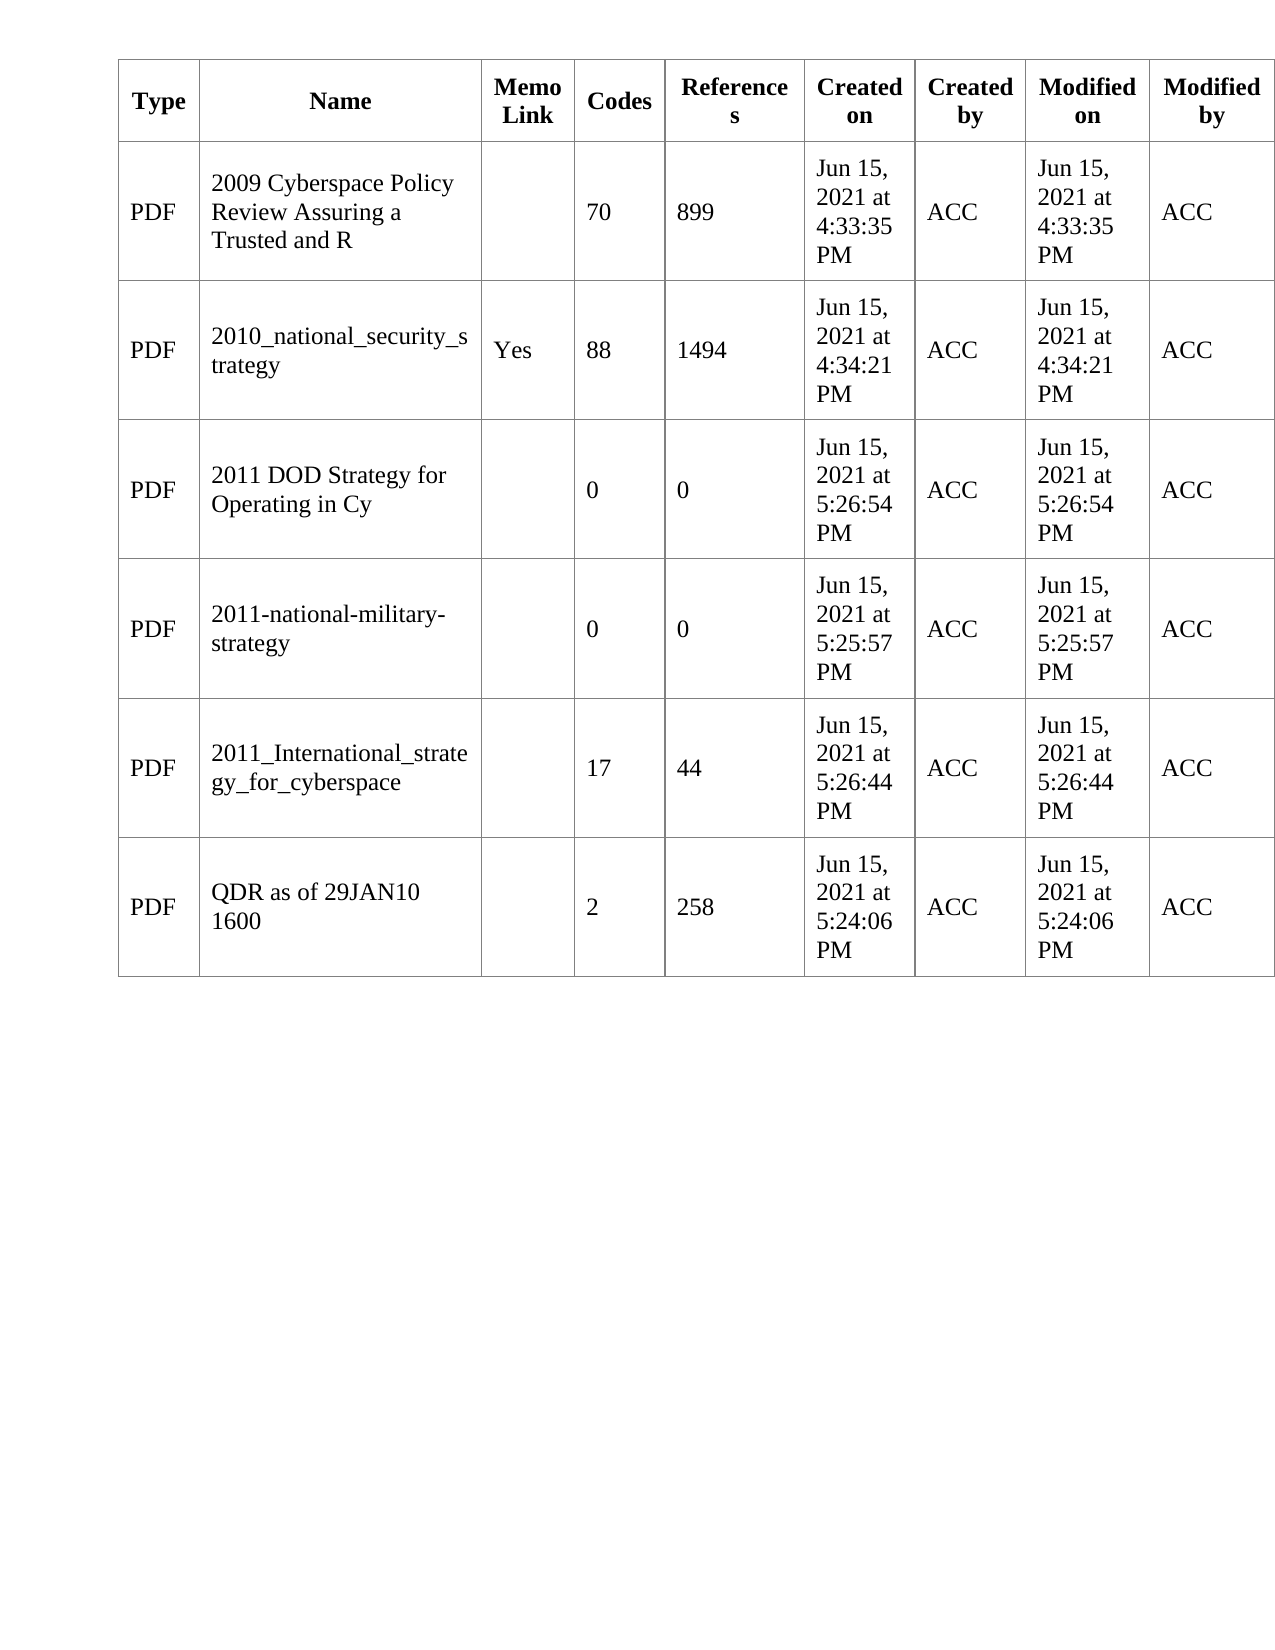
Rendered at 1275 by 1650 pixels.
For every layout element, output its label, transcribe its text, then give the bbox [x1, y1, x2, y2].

table_cell ACC [916, 699, 1025, 836]
table_cell 258 [666, 838, 804, 976]
table_cell [482, 559, 574, 697]
table_cell PDF [119, 699, 199, 836]
table_cell 2010_national_security_strategy [200, 281, 481, 419]
table_cell [482, 420, 574, 558]
table_header Created on [805, 60, 914, 141]
table_cell [482, 142, 574, 280]
table_cell Jun 15, 2021 at 5:25:57 PM [805, 559, 914, 697]
table_cell PDF [119, 559, 199, 697]
table_cell ACC [916, 420, 1025, 558]
table_cell 17 [575, 699, 664, 836]
table_cell ACC [916, 142, 1025, 280]
table_cell ACC [1150, 559, 1274, 697]
table_cell QDR as of 29JAN10 1600 [200, 838, 481, 976]
table_header References [666, 60, 804, 141]
table_cell ACC [916, 838, 1025, 976]
table_cell Jun 15, 2021 at 5:26:54 PM [1026, 420, 1149, 558]
table_cell PDF [119, 838, 199, 976]
table_cell Jun 15, 2021 at 4:34:21 PM [1026, 281, 1149, 419]
table_cell Jun 15, 2021 at 5:26:44 PM [805, 699, 914, 836]
table_cell 2011-national-military-strategy [200, 559, 481, 697]
table_cell PDF [119, 142, 199, 280]
table_cell 88 [575, 281, 664, 419]
table_cell 44 [666, 699, 804, 836]
table_header Memo Link [482, 60, 574, 141]
table_cell ACC [916, 559, 1025, 697]
table_cell Jun 15, 2021 at 4:33:35 PM [805, 142, 914, 280]
table_cell [482, 838, 574, 976]
table_cell PDF [119, 281, 199, 419]
table_cell PDF [119, 420, 199, 558]
table_cell Yes [482, 281, 574, 419]
table_cell [482, 699, 574, 836]
table_cell 2009 Cyberspace Policy Review Assuring a Trusted and R [200, 142, 481, 280]
table_cell ACC [1150, 838, 1274, 976]
table_cell 0 [575, 559, 664, 697]
table_cell ACC [916, 281, 1025, 419]
table_cell 2011_International_strategy_for_cyberspace [200, 699, 481, 836]
table_cell ACC [1150, 699, 1274, 836]
table_cell 70 [575, 142, 664, 280]
table_cell Jun 15, 2021 at 5:26:54 PM [805, 420, 914, 558]
table_cell Jun 15, 2021 at 5:24:06 PM [805, 838, 914, 976]
table_header Modified on [1026, 60, 1149, 141]
table_cell Jun 15, 2021 at 4:33:35 PM [1026, 142, 1149, 280]
table_header Created by [916, 60, 1025, 141]
table_cell Jun 15, 2021 at 4:34:21 PM [805, 281, 914, 419]
table_cell 0 [666, 420, 804, 558]
table_header Codes [575, 60, 664, 141]
table_cell 0 [666, 559, 804, 697]
table_cell ACC [1150, 281, 1274, 419]
table_cell 1494 [666, 281, 804, 419]
table_cell 2 [575, 838, 664, 976]
table_cell 0 [575, 420, 664, 558]
table_header Type [119, 60, 199, 141]
table_cell Jun 15, 2021 at 5:24:06 PM [1026, 838, 1149, 976]
table_header Name [200, 60, 481, 141]
table_cell 899 [666, 142, 804, 280]
table_header Modified by [1150, 60, 1274, 141]
table_cell ACC [1150, 142, 1274, 280]
table_cell Jun 15, 2021 at 5:26:44 PM [1026, 699, 1149, 836]
table_cell Jun 15, 2021 at 5:25:57 PM [1026, 559, 1149, 697]
table_cell 2011 DOD Strategy for Operating in Cy [200, 420, 481, 558]
table_cell ACC [1150, 420, 1274, 558]
